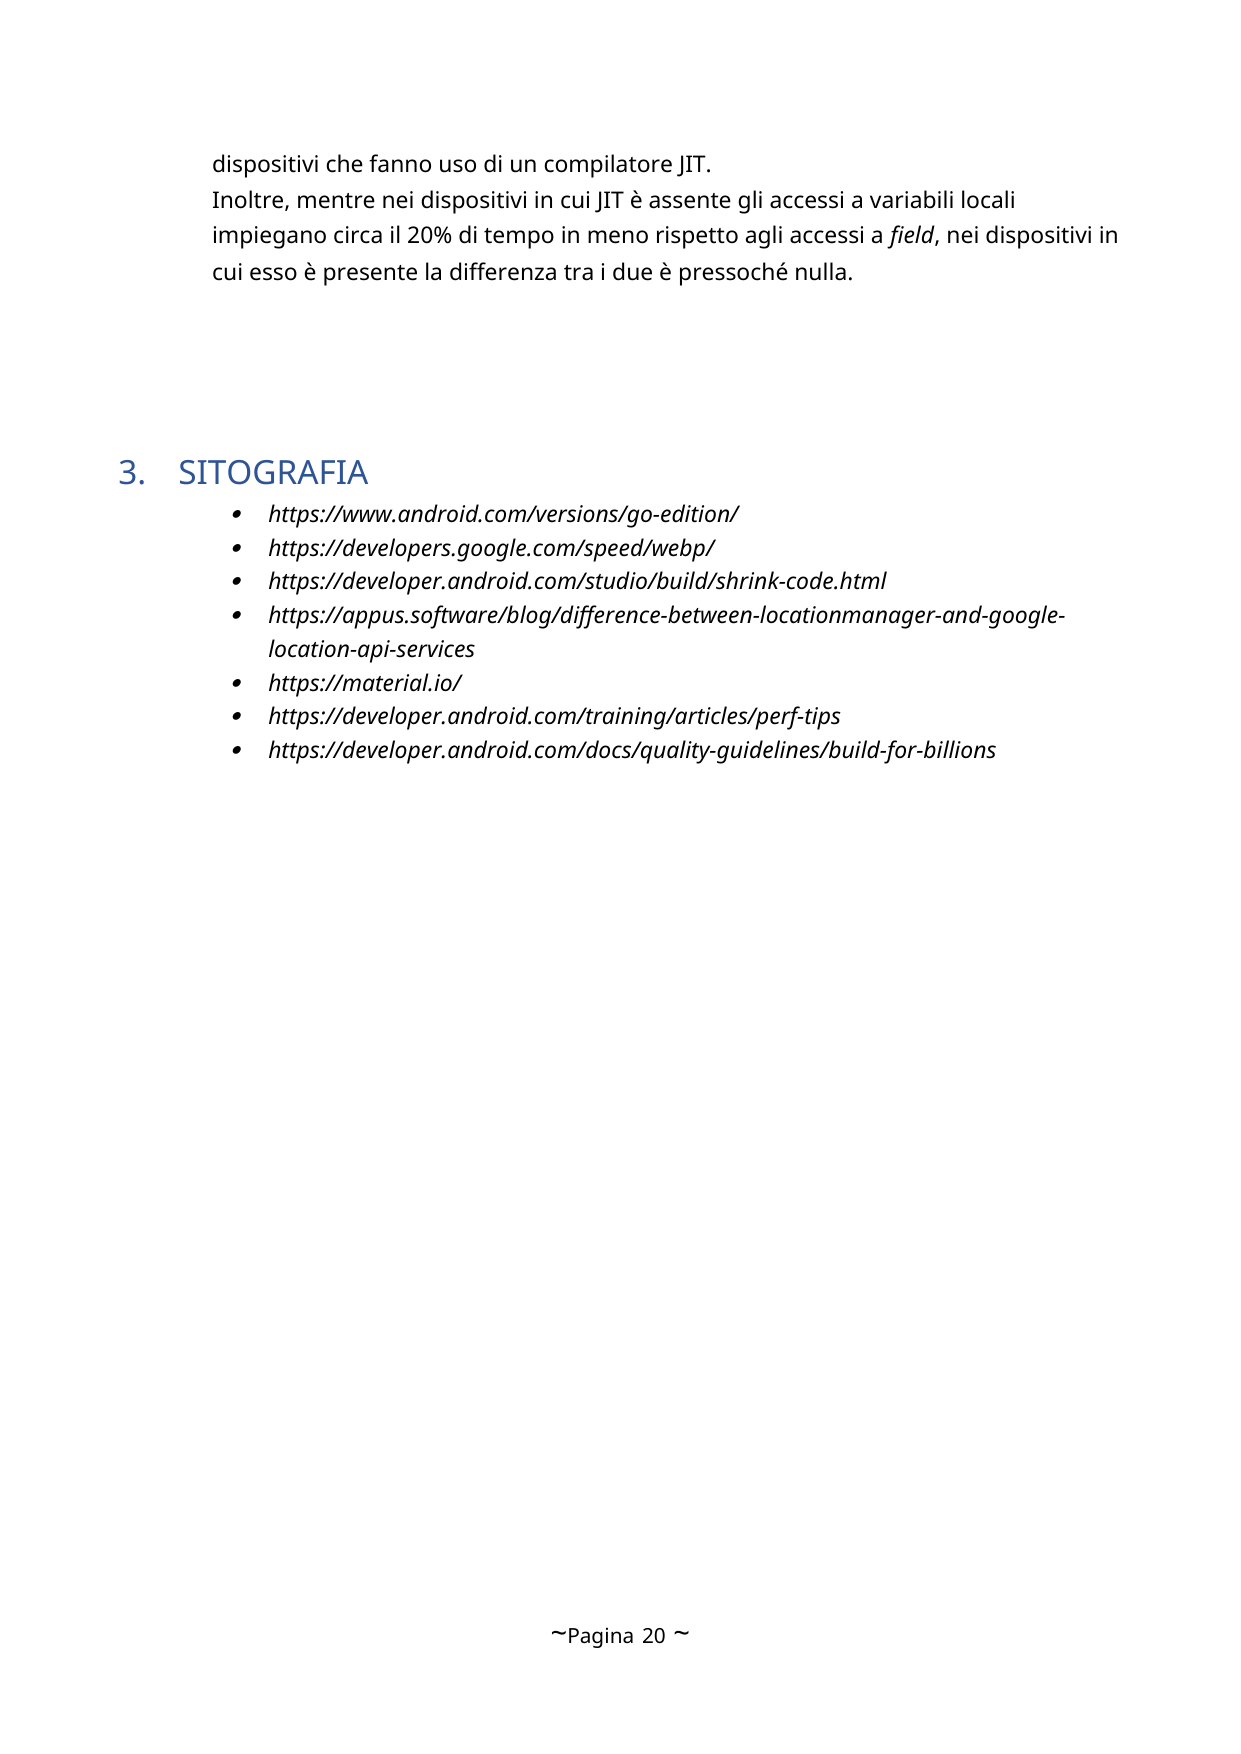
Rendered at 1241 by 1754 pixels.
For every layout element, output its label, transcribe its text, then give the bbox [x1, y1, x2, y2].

list https://developer.android.com/training/articles/perf-tips [231, 700, 1122, 732]
list https://developers.google.com/speed/webp/ [231, 532, 1122, 563]
list https://material.io/ [231, 667, 1122, 698]
list https://www.android.com/versions/go-edition/ [231, 498, 1122, 529]
subtitle SITOGRAFIA [118, 449, 1122, 494]
list https://appus.software/blog/difference-between-locationmanager-and-google-location-api-services [231, 599, 1122, 664]
list https://developer.android.com/studio/build/shrink-code.html [231, 565, 1122, 597]
list https://developer.android.com/docs/quality-guidelines/build-for-billions [231, 734, 1122, 765]
